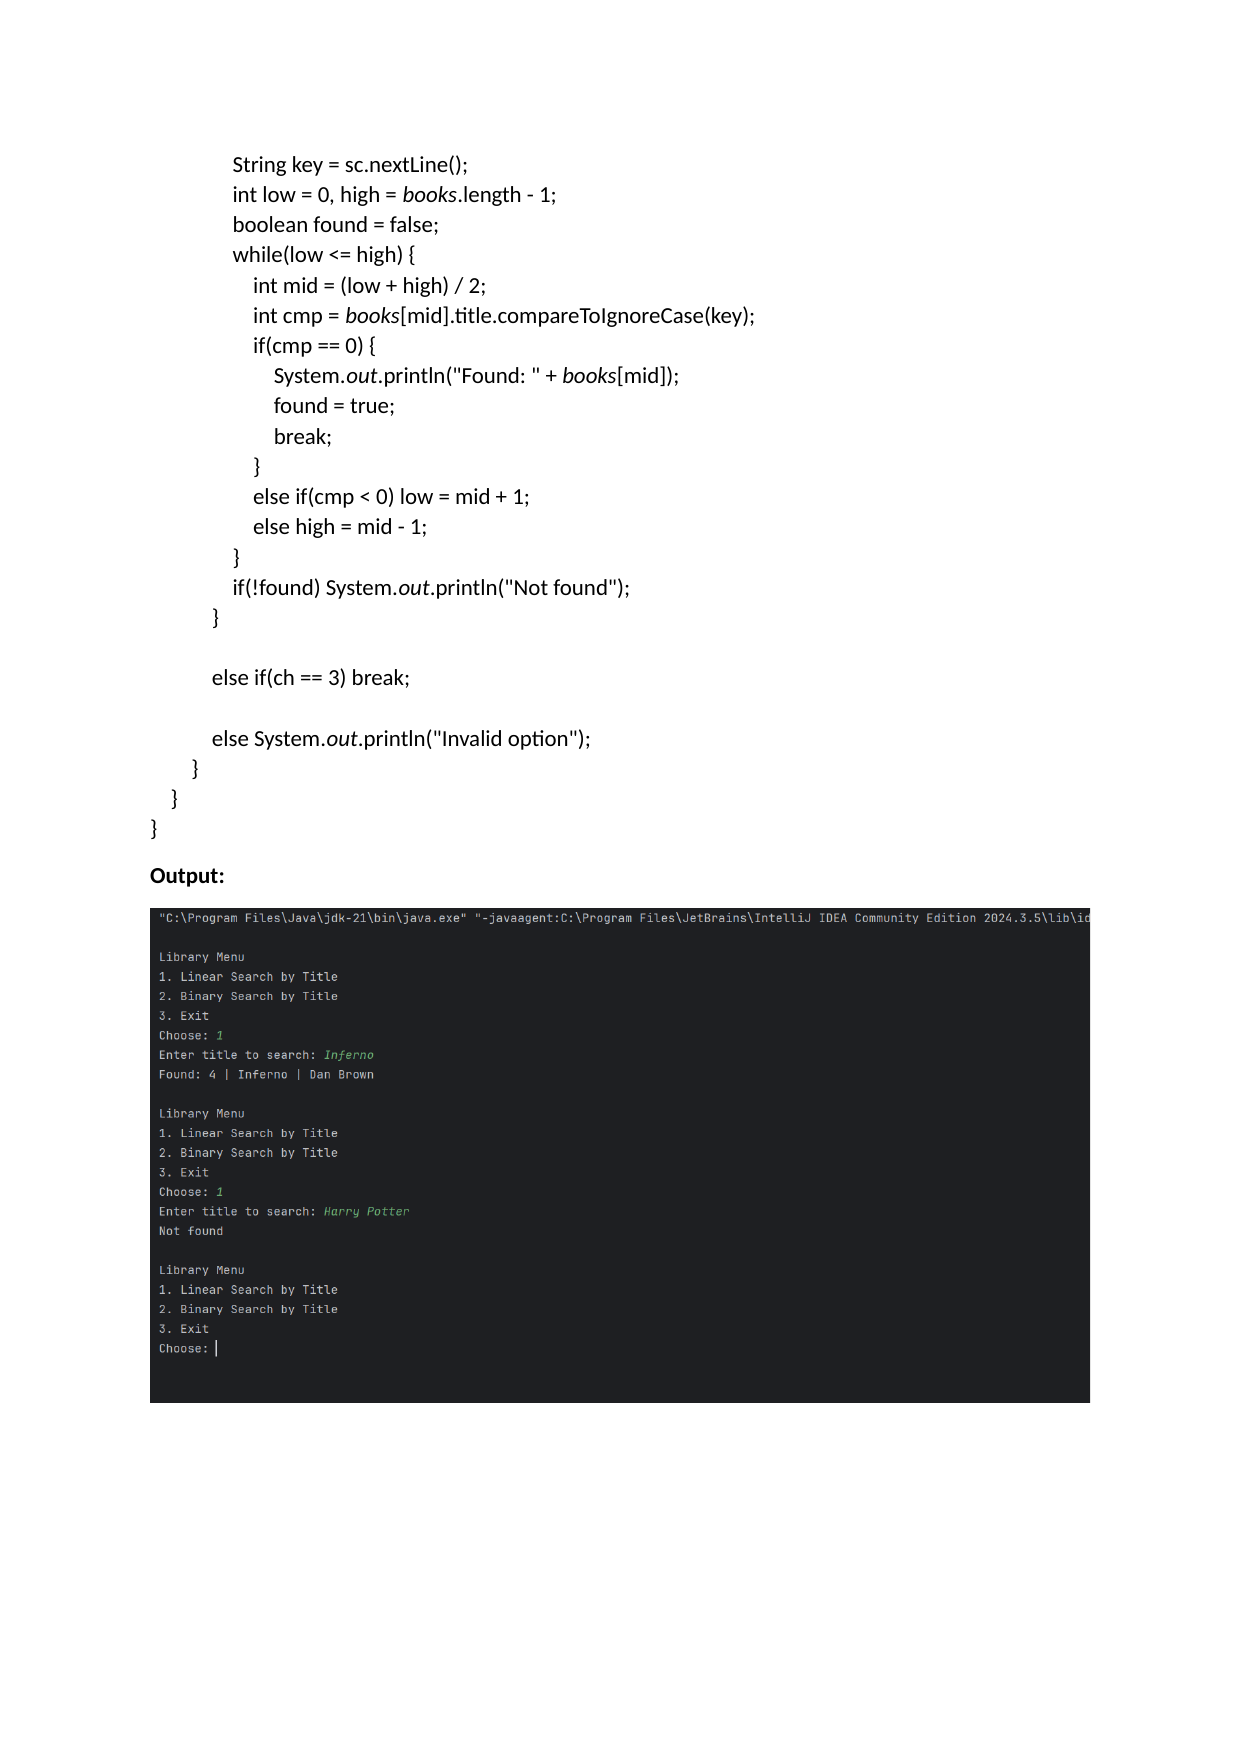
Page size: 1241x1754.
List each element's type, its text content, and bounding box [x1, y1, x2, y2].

picture [150, 908, 1091, 1403]
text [150, 150, 1090, 843]
text Output: [150, 861, 1090, 889]
